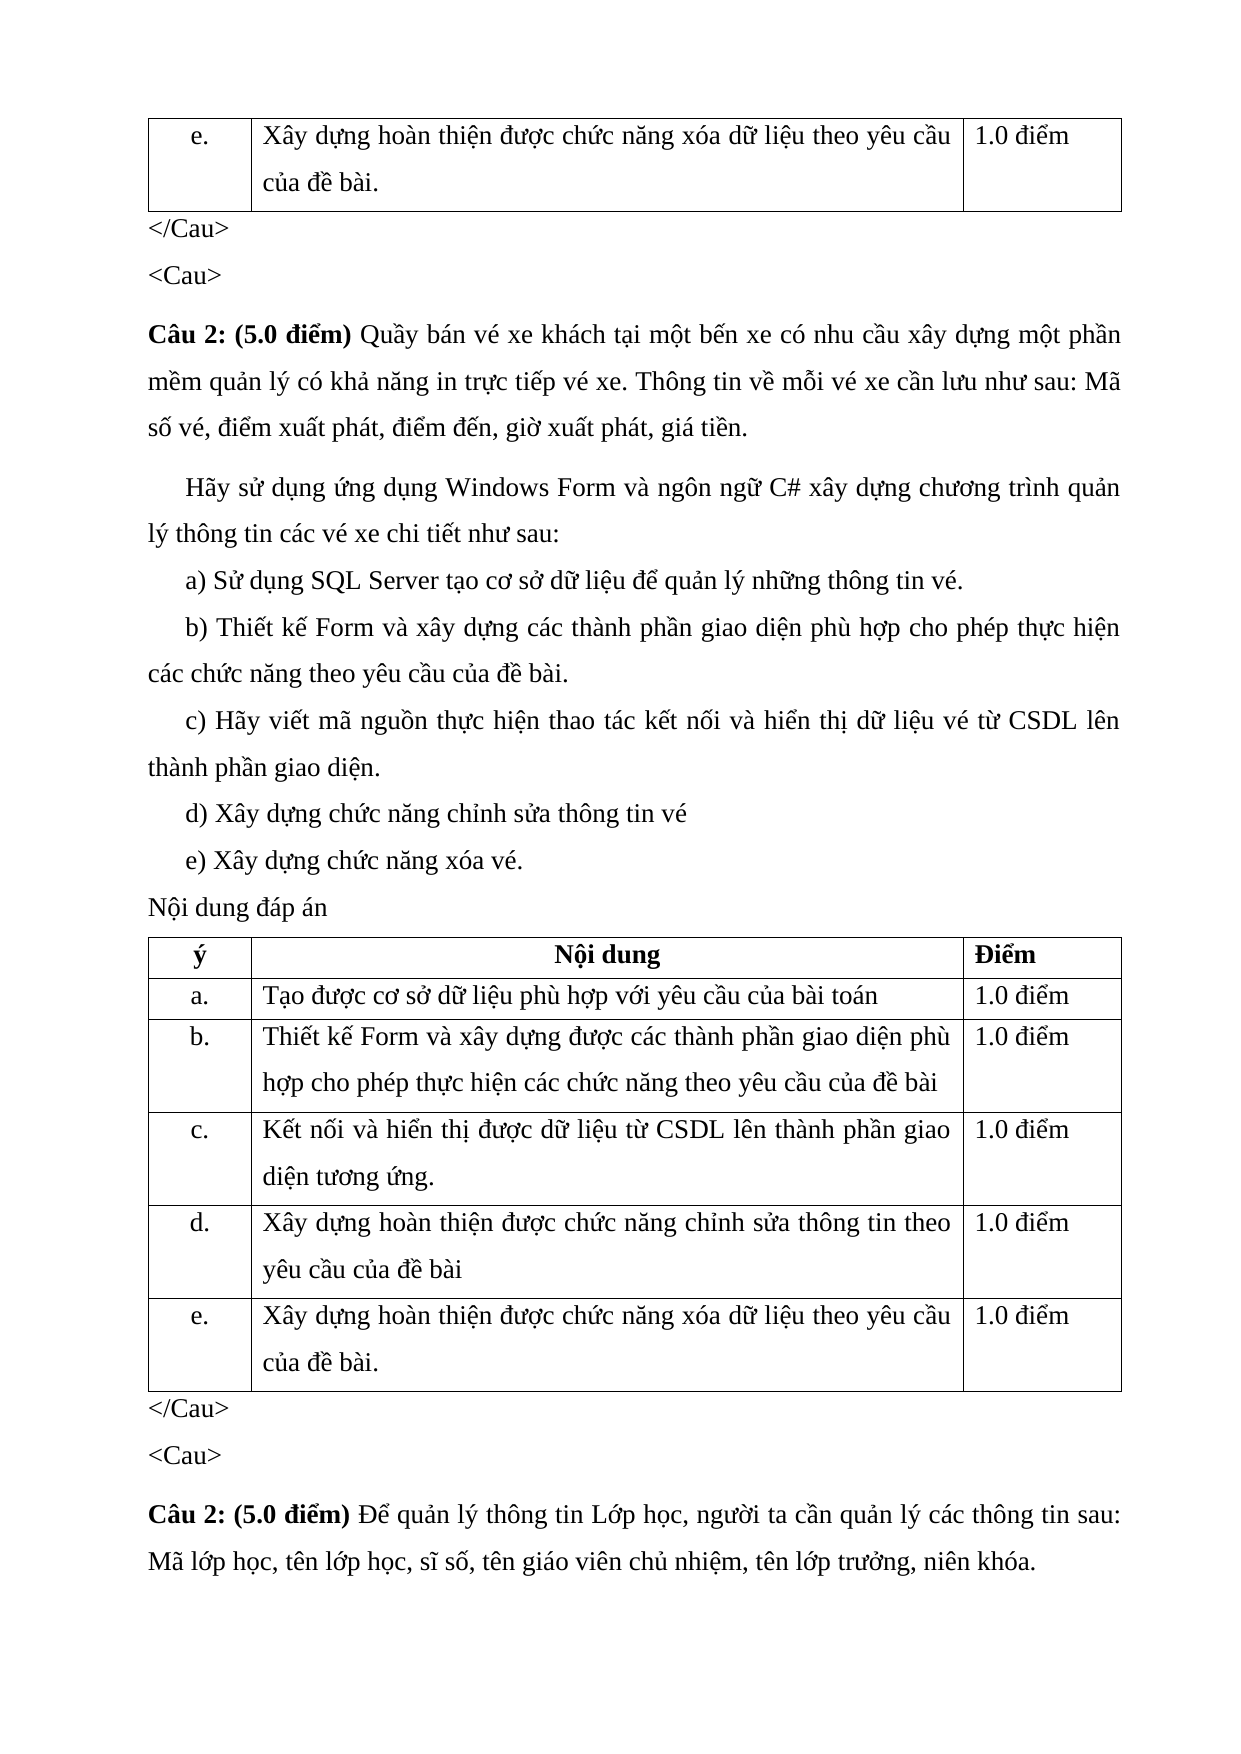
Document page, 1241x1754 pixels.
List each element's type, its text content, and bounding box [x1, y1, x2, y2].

table_cell Xây dựng hoàn thiện được chức năng xóa dữ liệu theo yêu cầu của đề bài. [252, 1299, 963, 1391]
table_cell Kết nối và hiển thị được dữ liệu từ CSDL lên thành phần giao diện tương ứng. [252, 1113, 963, 1205]
table_cell 1.0 điểm [964, 1299, 1121, 1391]
text Hãy sử dụng ứng dụng Windows Form và ngôn ngữ C# xây dựng chương trình quản lý thông tin các vé xe chi tiết như sau: [148, 471, 1122, 548]
table_cell 1.0 điểm [964, 1113, 1121, 1205]
table_cell Xây dựng hoàn thiện được chức năng chỉnh sửa thông tin theo yêu cầu của đề bài [252, 1206, 963, 1298]
text Câu 2: (5.0 điểm) Quầy bán vé xe khách tại một bến xe có nhu cầu xây dựng một phần mềm quản lý có khả năng in trực tiếp vé xe. Thông tin về mỗi vé xe cần lưu như sau: Mã số vé, điểm xuất phát, điểm đến, giờ xuất phát, giá tiền. [148, 318, 1122, 443]
table_cell a. [149, 979, 251, 1019]
table_header Nội dung [252, 938, 963, 978]
table_cell 1.0 điểm [964, 1206, 1121, 1298]
table_header Điểm [964, 938, 1121, 978]
text e) Xây dựng chức năng xóa vé. [148, 844, 1122, 875]
text d) Xây dựng chức năng chỉnh sửa thông tin vé [148, 797, 1122, 828]
table_cell c. [149, 1113, 251, 1205]
text <Cau> [148, 259, 1122, 290]
table_cell b. [149, 1020, 251, 1112]
table_cell 1.0 điểm [964, 1020, 1121, 1112]
text b) Thiết kế Form và xây dựng các thành phần giao diện phù hợp cho phép thực hiện các chức năng theo yêu cầu của đề bài. [148, 611, 1122, 688]
text Nội dung đáp án [148, 891, 1122, 922]
text c) Hãy viết mã nguồn thực hiện thao tác kết nối và hiển thị dữ liệu vé từ CSDL lên thành phần giao diện. [148, 704, 1122, 782]
table_cell e. [149, 1299, 251, 1391]
table_header ý [149, 938, 251, 978]
table_cell d. [149, 1206, 251, 1298]
text <Cau> [148, 1439, 1122, 1470]
table_cell 1.0 điểm [964, 119, 1121, 211]
table_cell e. [149, 119, 251, 211]
text Câu 2: (5.0 điểm) Để quản lý thông tin Lớp học, người ta cần quản lý các thông tin sau: Mã lớp học, tên lớp học, sĩ số, tên giáo viên chủ nhiệm, tên lớp trưởng, niên khóa. [148, 1498, 1122, 1576]
table_cell Thiết kế Form và xây dựng được các thành phần giao diện phù hợp cho phép thực hiện các chức năng theo yêu cầu của đề bài [252, 1020, 963, 1112]
text a) Sử dụng SQL Server tạo cơ sở dữ liệu để quản lý những thông tin vé. [148, 564, 1122, 595]
table_cell 1.0 điểm [964, 979, 1121, 1019]
table_cell Xây dựng hoàn thiện được chức năng xóa dữ liệu theo yêu cầu của đề bài. [252, 119, 963, 211]
table_cell Tạo được cơ sở dữ liệu phù hợp với yêu cầu của bài toán [252, 979, 963, 1019]
text </Cau> [148, 212, 1122, 243]
text </Cau> [148, 1392, 1122, 1423]
